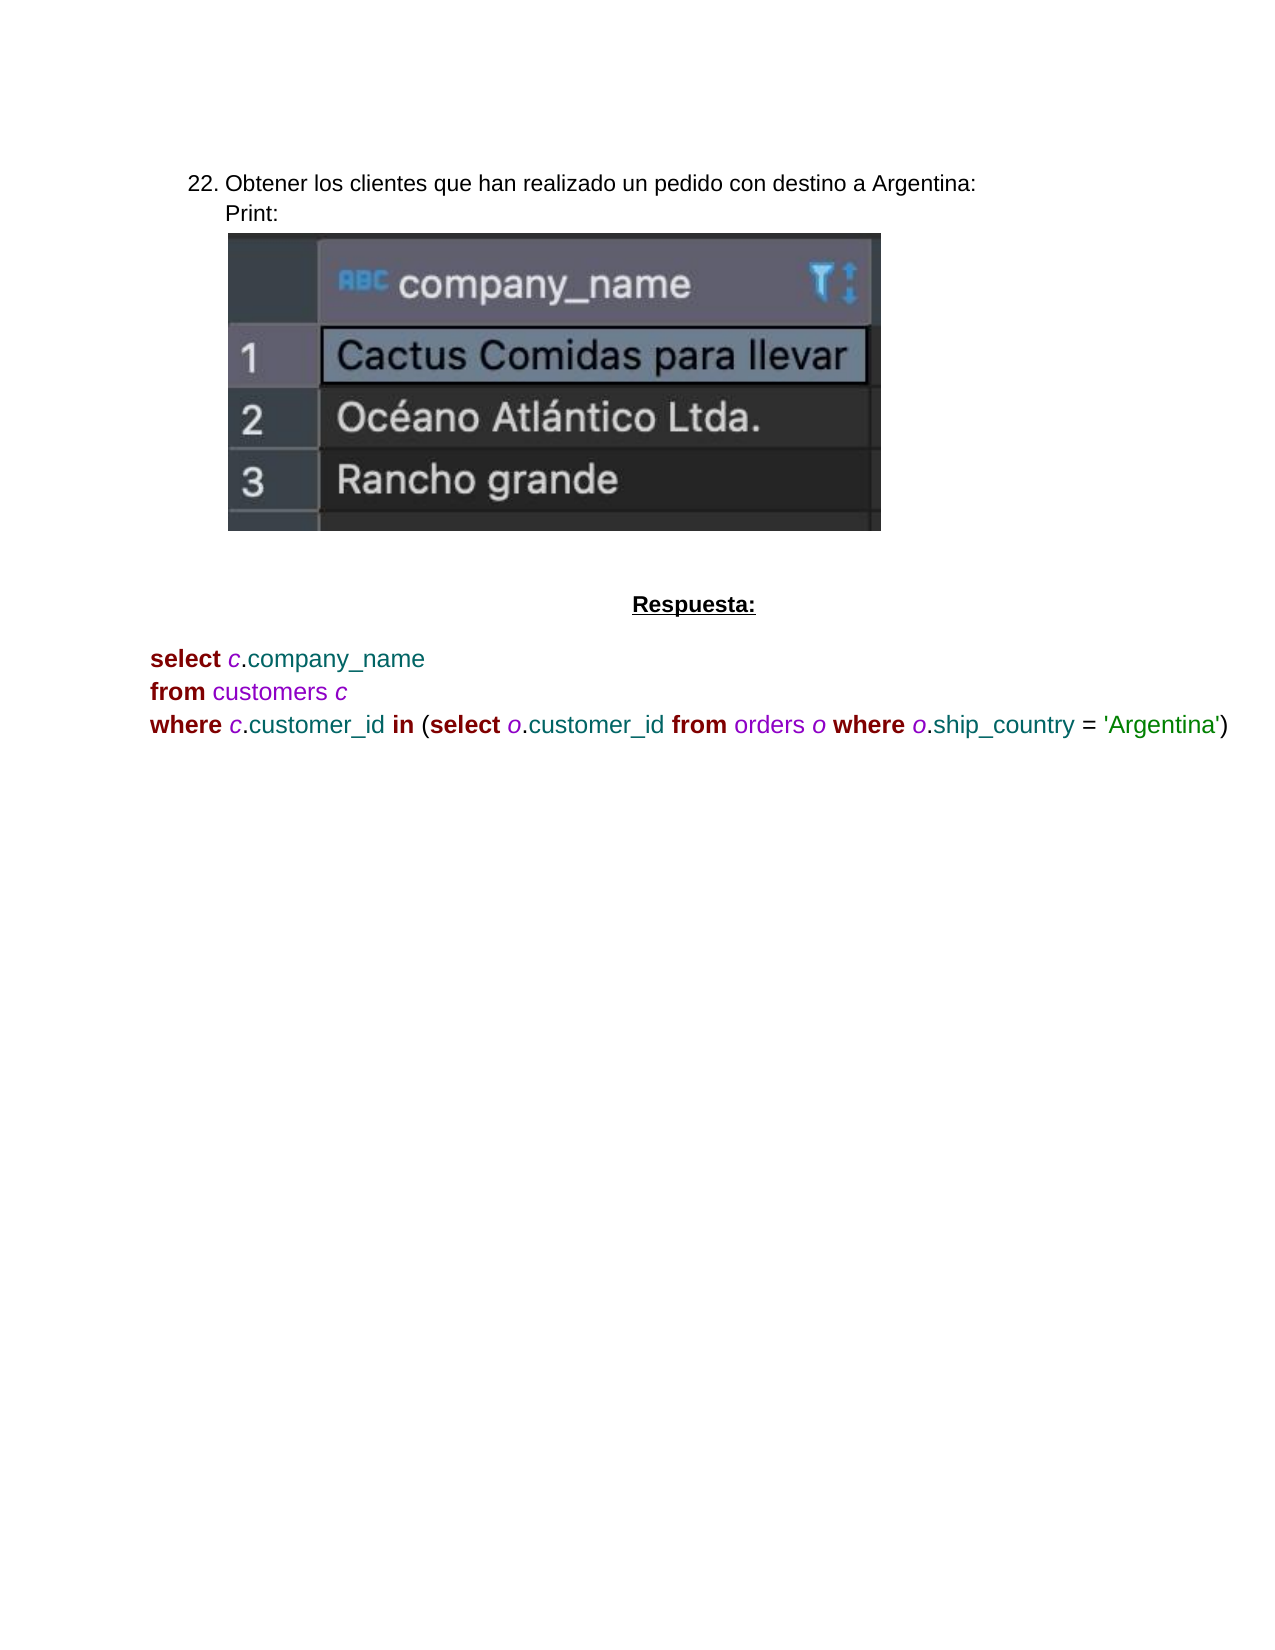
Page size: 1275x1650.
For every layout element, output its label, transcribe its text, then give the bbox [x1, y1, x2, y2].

text where c.customer_id in (select o.customer_id from orders o where o.ship_country = 'Argentina') [150, 709, 1237, 738]
list Obtener los clientes que han realizado un pedido con destino a Argentina: Print: [187, 170, 976, 227]
text select c.company_name [150, 643, 1237, 672]
picture [228, 233, 881, 531]
text Respuesta: [150, 591, 1237, 617]
text from customers c [150, 677, 1237, 705]
